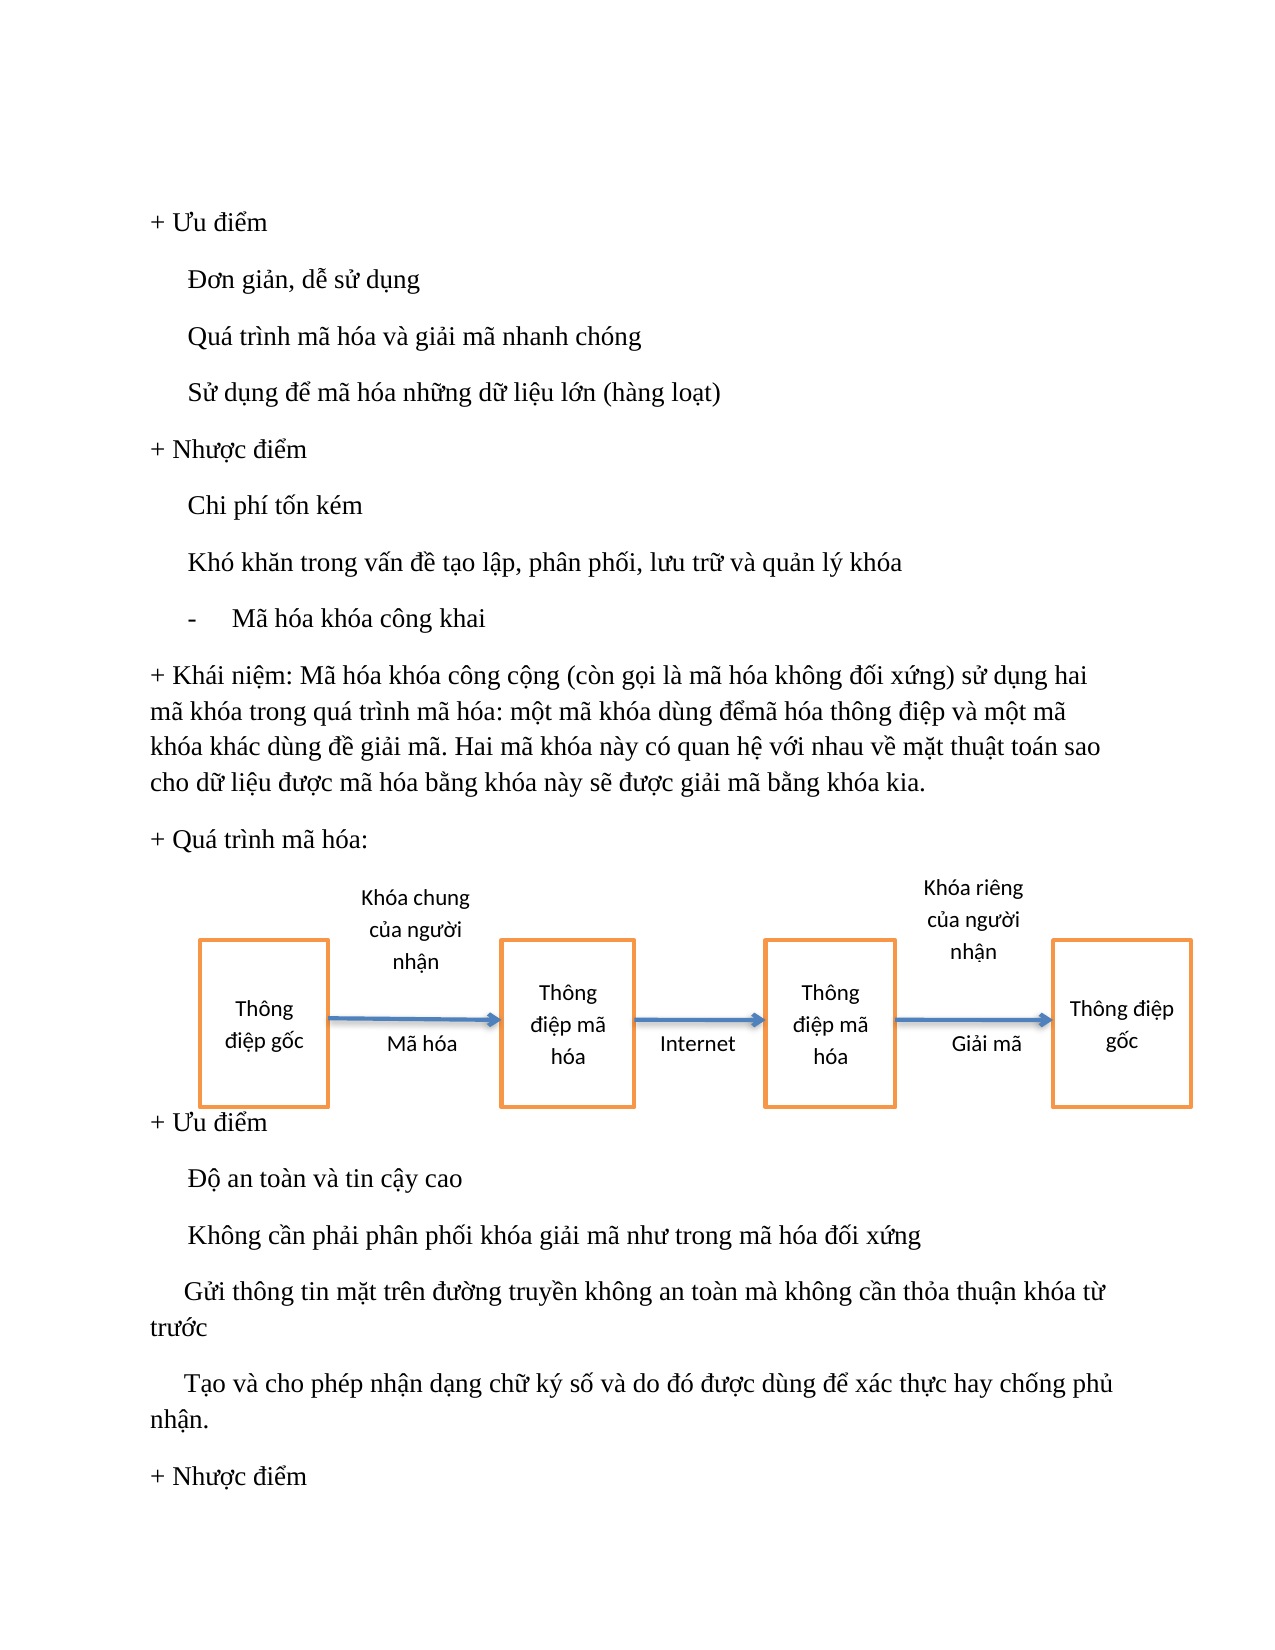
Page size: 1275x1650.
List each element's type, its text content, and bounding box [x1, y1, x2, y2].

text Tạo và cho phép nhận dạng chữ ký số và do đó được dùng để xác thực hay chống phủ nhận. [150, 1368, 1125, 1434]
list Mã hóa khóa công khai [187, 602, 1125, 634]
text + Khái niệm: Mã hóa khóa công cộng (còn gọi là mã hóa không đối xứng) sử dụng hai mã khóa trong quá trình mã hóa: một mã khóa dùng đểmã hóa thông điệp và một mã khóa khác dùng đề giải mã. Hai mã khóa này có quan hệ với nhau về mặt thuật toán sao cho dữ liệu được mã hóa bằng khóa này sẽ được giải mã bằng khóa kia. [150, 659, 1125, 797]
text Đơn giản, dễ sử dụng [187, 263, 1125, 294]
text + Ưu điểm [150, 1106, 1125, 1137]
text + Quá trình mã hóa: [150, 823, 1125, 854]
text Gửi thông tin mặt trên đường truyền không an toàn mà không cần thỏa thuận khóa từ trước [150, 1275, 1125, 1342]
text Khó khăn trong vấn đề tạo lập, phân phối, lưu trữ và quản lý khóa [187, 546, 1125, 577]
text Quá trình mã hóa và giải mã nhanh chóng [187, 320, 1125, 351]
text + Nhược điểm [150, 433, 1125, 464]
text Không cần phải phân phối khóa giải mã như trong mã hóa đối xứng [187, 1219, 1125, 1250]
text Chi phí tốn kém [187, 489, 1125, 521]
text Độ an toàn và tin cậy cao [187, 1162, 1125, 1193]
text + Nhược điểm [150, 1460, 1125, 1491]
text Sử dụng để mã hóa những dữ liệu lớn (hàng loạt) [187, 376, 1125, 407]
text + Ưu điểm [150, 207, 1125, 238]
